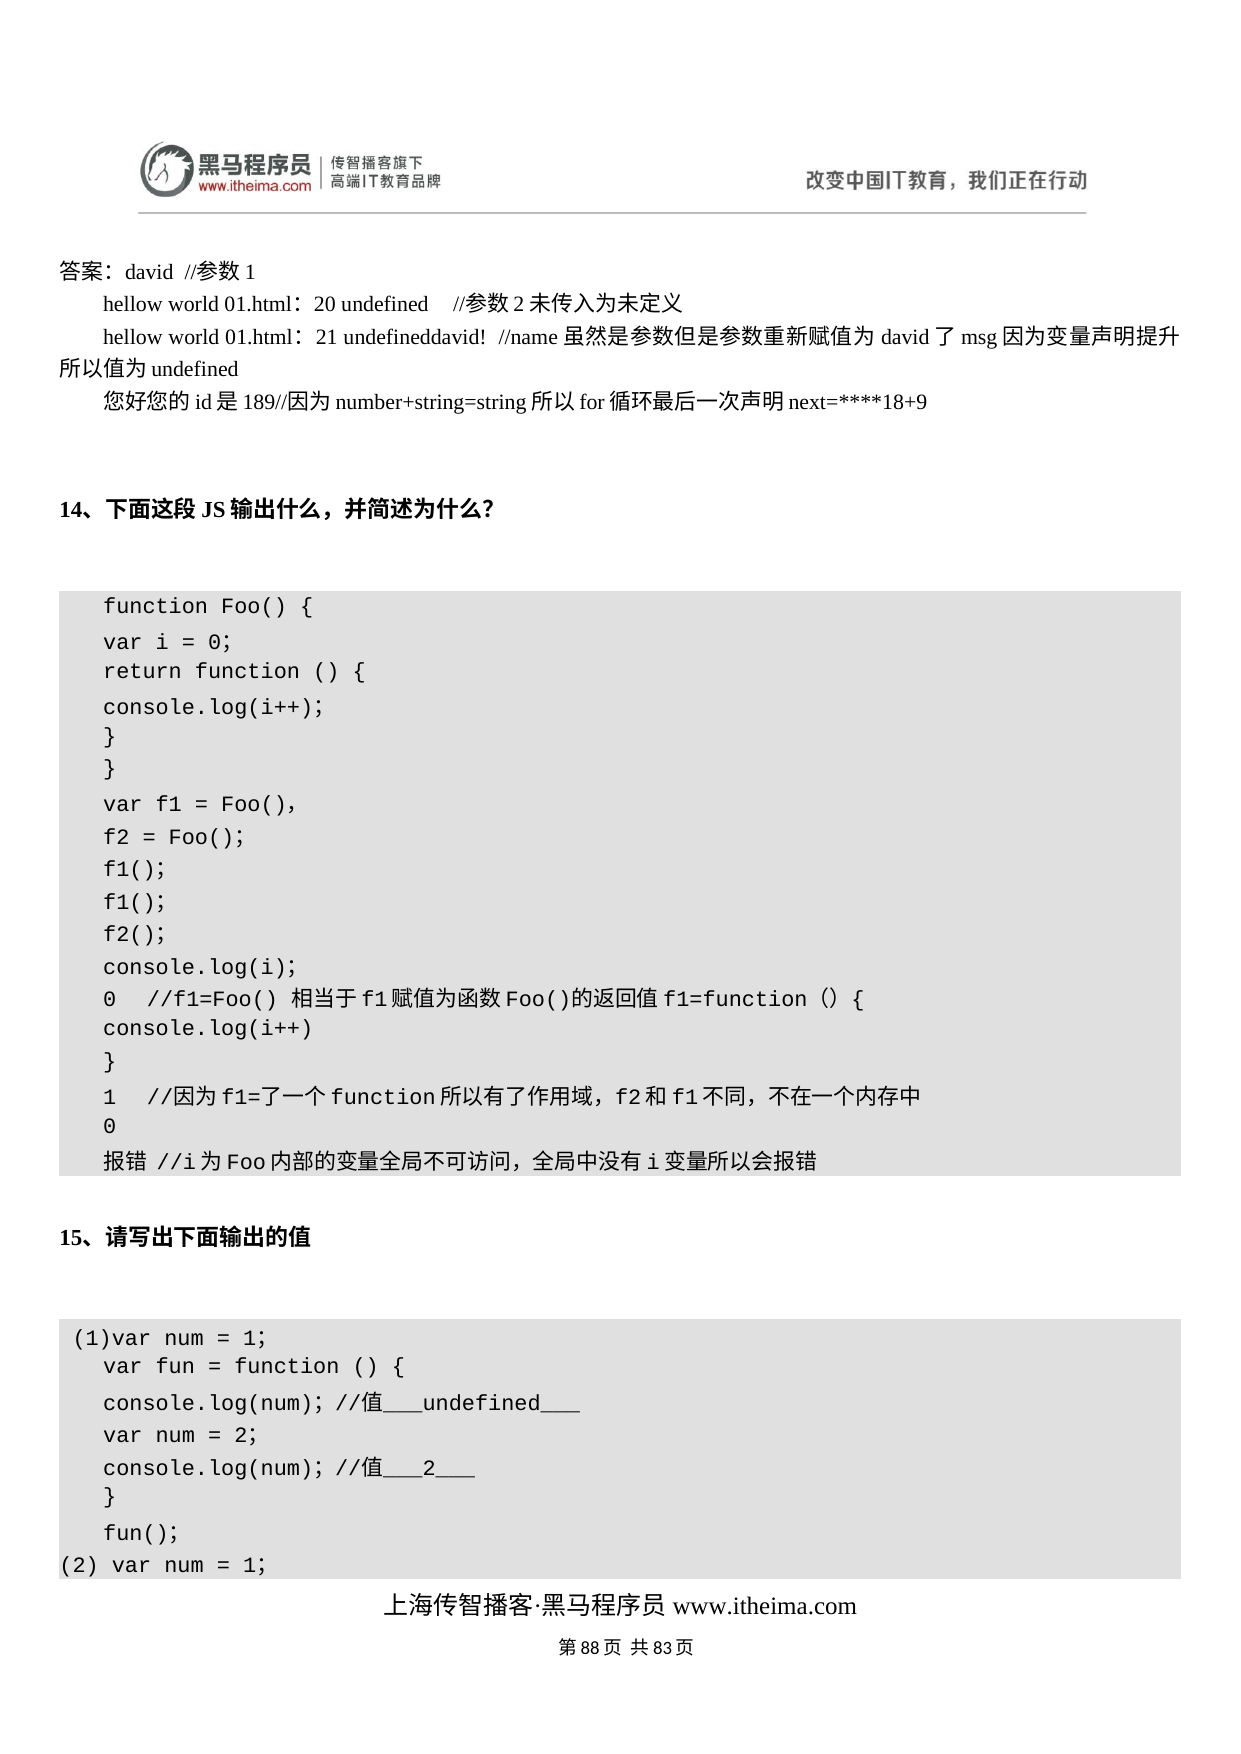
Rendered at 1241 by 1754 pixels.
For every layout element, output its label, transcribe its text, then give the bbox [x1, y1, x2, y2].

subtitle 14、下面这段JS输出什么，并简述为什么？ [59, 475, 1181, 540]
text 0 //f1=Foo() 相当于f1赋值为函数Foo()的返回值f1=function（）{ [59, 981, 1181, 1014]
text var num = 2； [59, 1417, 1181, 1449]
text f1()； [59, 884, 1181, 916]
text 1 //因为f1=了一个function所以有了作用域，f2和f1不同，不在一个内存中 [59, 1079, 1181, 1111]
text 报错 //i为Foo内部的变量全局不可访问，全局中没有i变量所以会报错 [59, 1144, 1181, 1176]
text f2 = Foo()； [59, 819, 1181, 851]
text console.log(num)；//值___undefined___ [59, 1384, 1181, 1417]
text 0 [59, 1111, 1181, 1144]
text } [59, 721, 1181, 754]
text hellow world 01.html：20 undefined //参数2 未传入为未定义 [59, 286, 1181, 318]
text console.log(num)；//值___2___ [59, 1449, 1181, 1482]
text console.log(i)； [59, 949, 1181, 981]
text 您好您的id是189//因为number+string=string所以for循环最后一次声明next=****18+9 [59, 383, 1181, 416]
text } [59, 1482, 1181, 1514]
text (1)var num = 1； [59, 1319, 1181, 1352]
text 答案：david //参数1 [59, 253, 1181, 286]
text f1()； [59, 851, 1181, 884]
picture [59, 70, 1180, 221]
text (2) var num = 1； [59, 1547, 1181, 1579]
text } [59, 1046, 1181, 1079]
subtitle 15、请写出下面输出的值 [59, 1203, 1181, 1268]
text hellow world 01.html：21 undefineddavid! //name虽然是参数但是参数重新赋值为david了msg因为变量声明提升所以值为undefined [59, 318, 1181, 383]
text var f1 = Foo()， [59, 786, 1181, 819]
text return function () { [59, 656, 1181, 689]
text var fun = function () { [59, 1352, 1181, 1384]
text fun()； [59, 1514, 1181, 1547]
text console.log(i++) [59, 1014, 1181, 1046]
text var i = 0； [59, 624, 1181, 656]
text } [59, 754, 1181, 786]
text f2()； [59, 916, 1181, 949]
text console.log(i++)； [59, 689, 1181, 721]
text function Foo() { [59, 591, 1181, 624]
